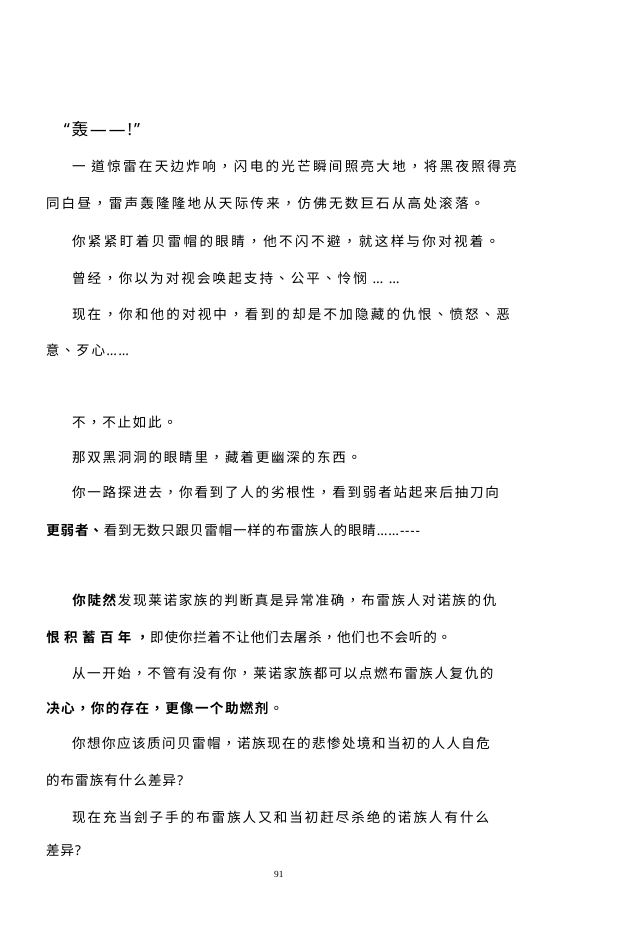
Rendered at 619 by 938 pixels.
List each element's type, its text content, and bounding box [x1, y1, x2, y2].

text 你陡然发现莱诺家族的判断真是异常准确，布雷族人对诺族的仇 恨 积 蓄 百 年 ，即使你拦着不让他们去屠杀，他们也不会听的。 [46, 591, 498, 646]
text “轰——!” [63, 119, 526, 140]
text 那双黑洞洞的眼睛里，藏着更幽深的东西。 [72, 449, 526, 466]
text 意、歹心…… [46, 342, 526, 359]
text 现在充当刽子手的布雷族人又和当初赶尽杀绝的诺族人有什么 差异? [46, 808, 491, 860]
text 一 道惊雷在天边炸响，闪电的光芒瞬间照亮大地，将黑夜照得亮 同白昼，雷声轰隆隆地从天际传来，仿佛无数巨石从高处滚落。 [46, 157, 517, 213]
text 你一路探进去，你看到了人的劣根性，看到弱者站起来后抽刀向 [72, 484, 526, 500]
text 你紧紧盯着贝雷帽的眼睛，他不闪不避，就这样与你对视着。 曾经，你以为对视会唤起支持、公平、怜悯 … … [72, 232, 501, 288]
text 更弱者、看到无数只跟贝雷帽一样的布雷族人的眼睛……---- [46, 522, 526, 538]
text 不，不止如此。 [72, 414, 526, 431]
text 从一开始，不管有没有你，莱诺家族都可以点燃布雷族人复仇的 决心，你的存在，更像一个助燃剂。 [46, 664, 495, 717]
text 现在，你和他的对视中，看到的却是不加隐藏的仇恨、愤怒、恶 [72, 306, 526, 323]
text 你想你应该质问贝雷帽，诺族现在的悲惨处境和当初的人人自危 的布雷族有什么差异? [46, 734, 490, 789]
